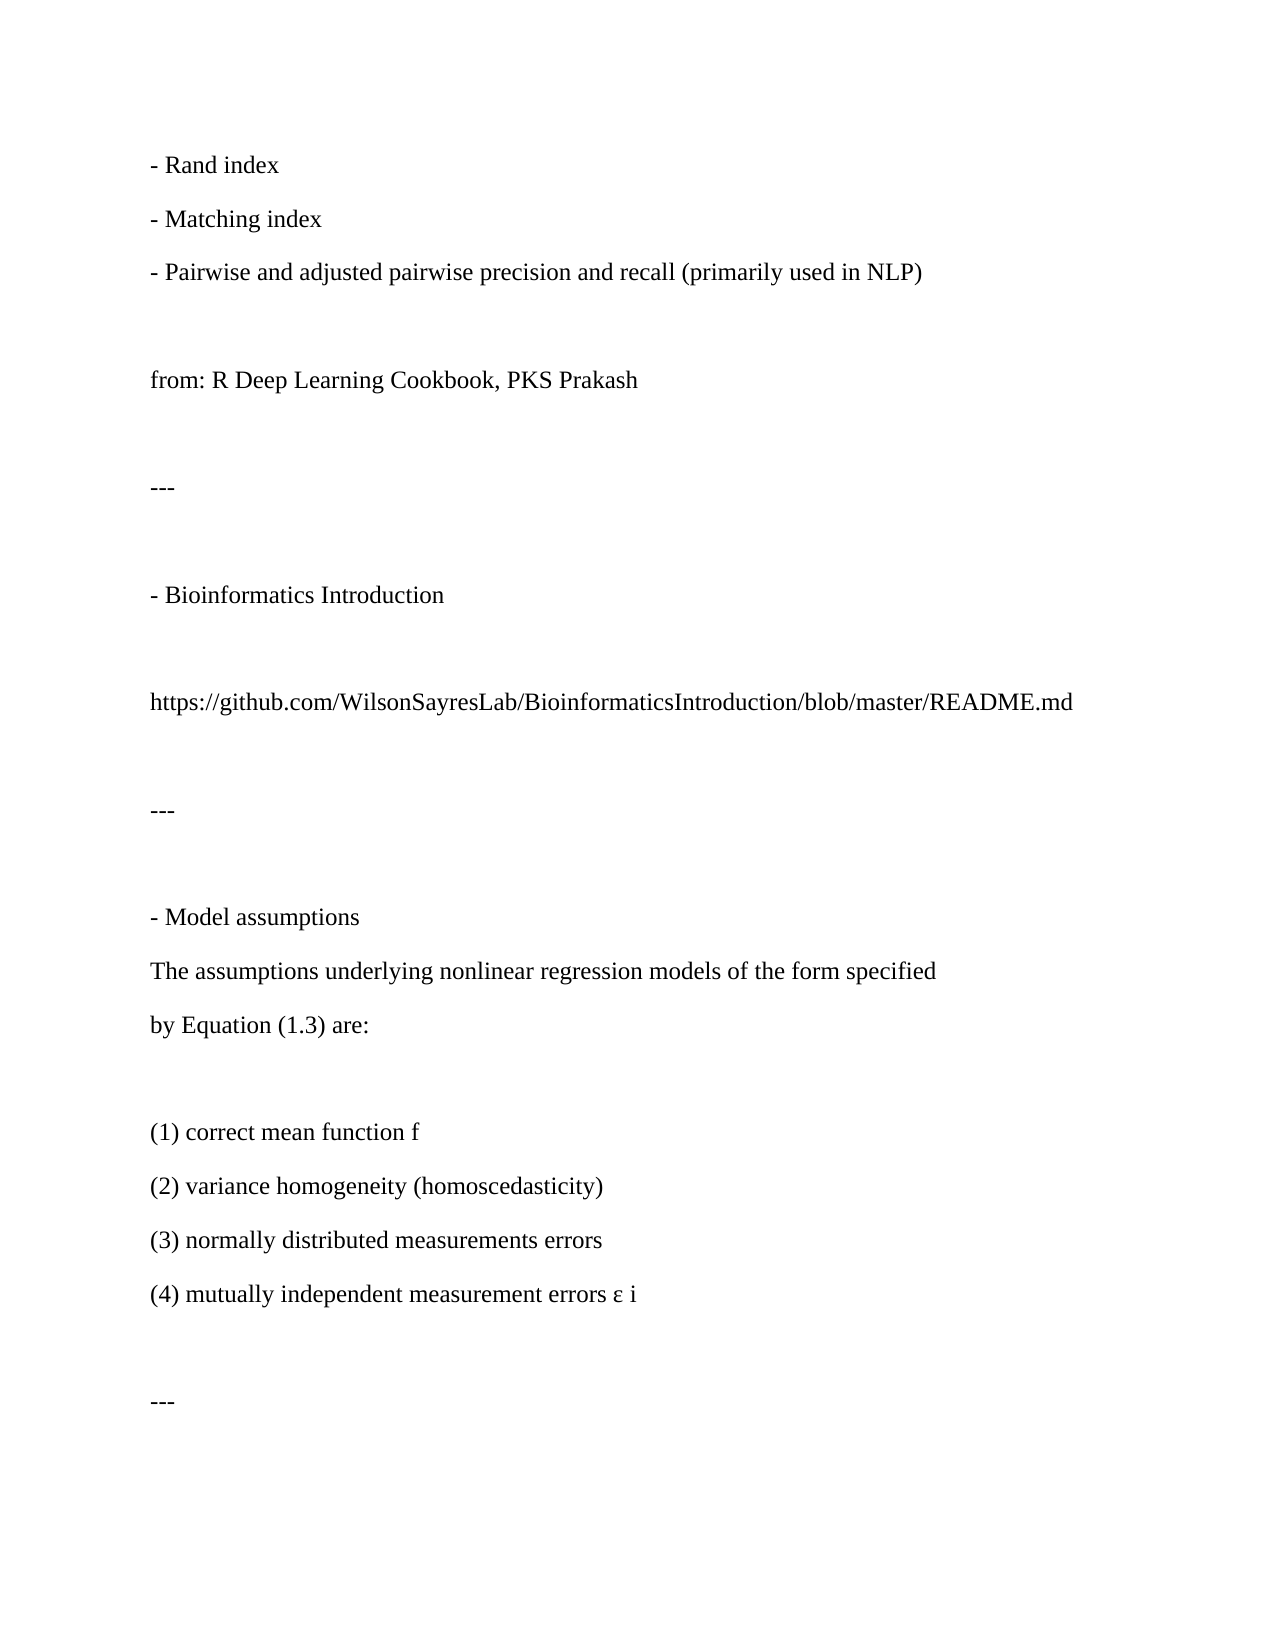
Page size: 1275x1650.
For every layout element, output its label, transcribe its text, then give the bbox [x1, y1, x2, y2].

text - Pairwise and adjusted pairwise precision and recall (primarily used in NLP) [150, 257, 1125, 286]
text - Matching index [150, 204, 1125, 232]
text (1) correct mean function f [150, 1117, 1125, 1146]
text https://github.com/WilsonSayresLab/BioinformaticsIntroduction/blob/master/README.md [150, 687, 1125, 716]
text - Bioinformatics Introduction [150, 580, 1125, 609]
text --- [150, 472, 1125, 501]
text (3) normally distributed measurements errors [150, 1225, 1125, 1254]
text by Equation (1.3) are: [150, 1010, 1125, 1039]
text from: R Deep Learning Cookbook, PKS Prakash [150, 365, 1125, 394]
text --- [150, 795, 1125, 824]
text - Model assumptions [150, 902, 1125, 931]
text (2) variance homogeneity (homoscedasticity) [150, 1171, 1125, 1200]
text The assumptions underlying nonlinear regression models of the form specified [150, 956, 1125, 985]
text - Rand index [150, 150, 1125, 179]
text (4) mutually independent measurement errors ε i [150, 1279, 1125, 1307]
text --- [150, 1386, 1125, 1415]
